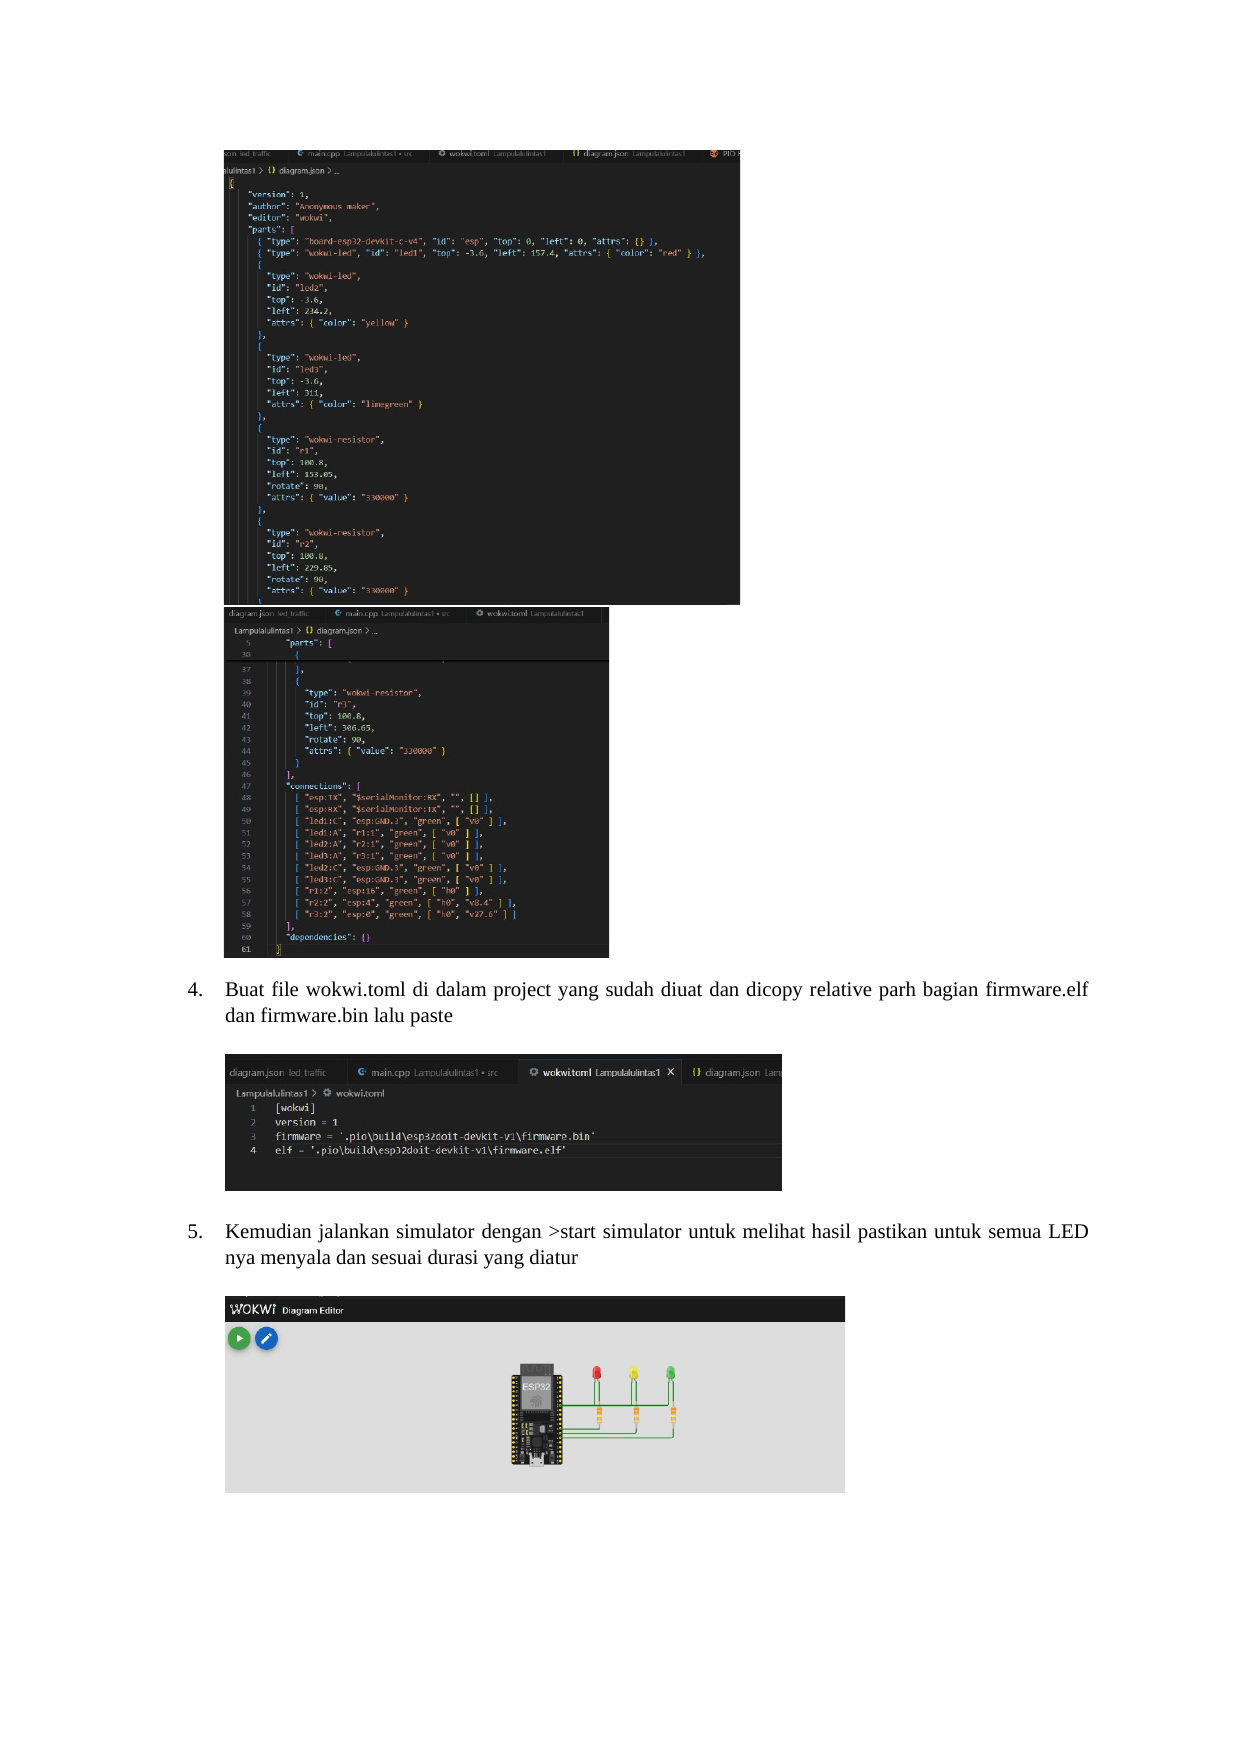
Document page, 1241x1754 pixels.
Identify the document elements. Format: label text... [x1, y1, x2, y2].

picture [223, 607, 610, 958]
picture [225, 1296, 846, 1493]
list Buat file wokwi.toml di dalam project yang sudah diuat dan dicopy relative parh bagian firmware.elf dan firmware.bin lalu paste [187, 977, 1090, 1027]
picture [223, 150, 741, 605]
list Kemudian jalankan simulator dengan >start simulator untuk melihat hasil pastikan untuk semua LED nya menyala dan sesuai durasi yang diatur [187, 1219, 1090, 1269]
picture [225, 1054, 782, 1191]
